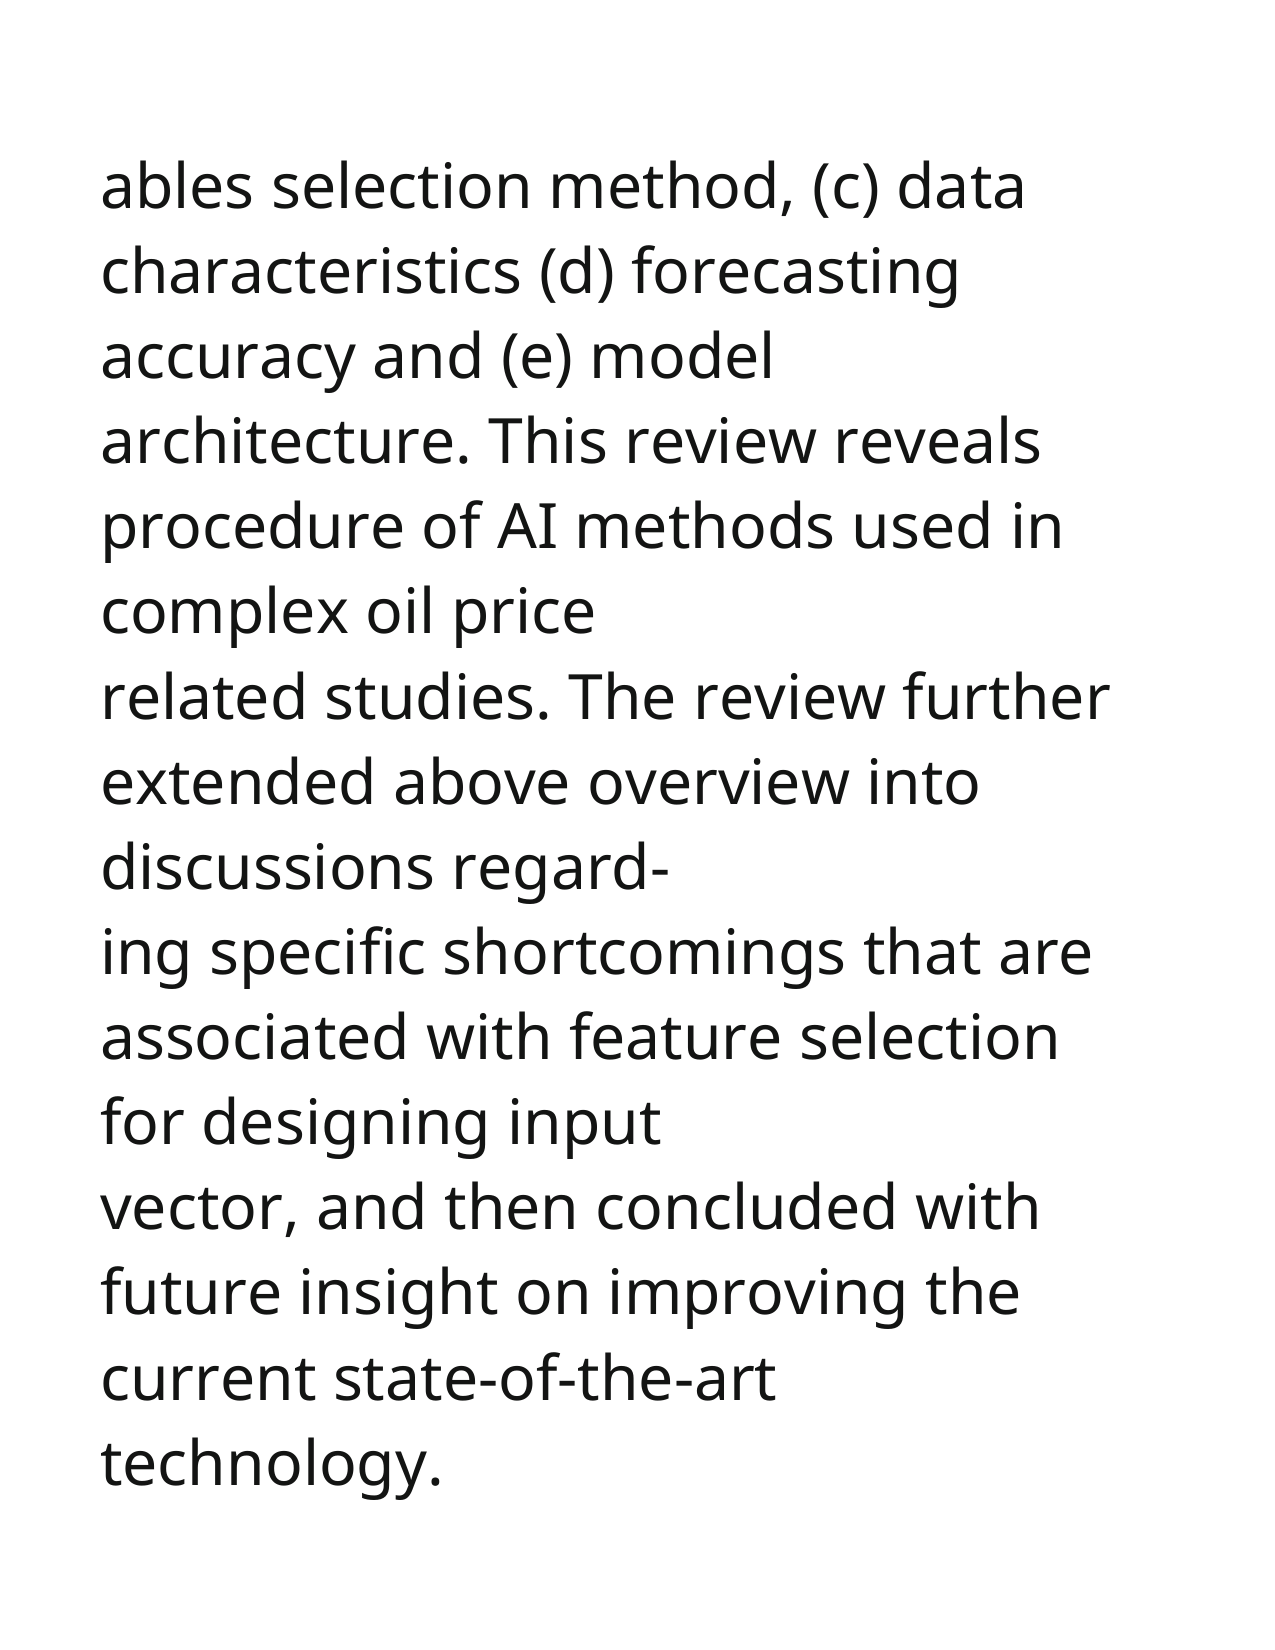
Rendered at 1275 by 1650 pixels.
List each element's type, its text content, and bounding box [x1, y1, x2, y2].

text architecture. This review reveals procedure of AI methods used in complex oil price [100, 397, 1154, 652]
text ing speciﬁc shortcomings that are associated with feature selection for designing input [100, 908, 1154, 1163]
text vector, and then concluded with future insight on improving the current state-of-the-art [100, 1163, 1154, 1418]
text technology. [100, 1418, 1154, 1503]
text ables selection method, (c) data characteristics (d) forecasting accuracy and (e) model [100, 142, 1154, 397]
text related studies. The review further extended above overview into discussions regard- [100, 652, 1154, 908]
